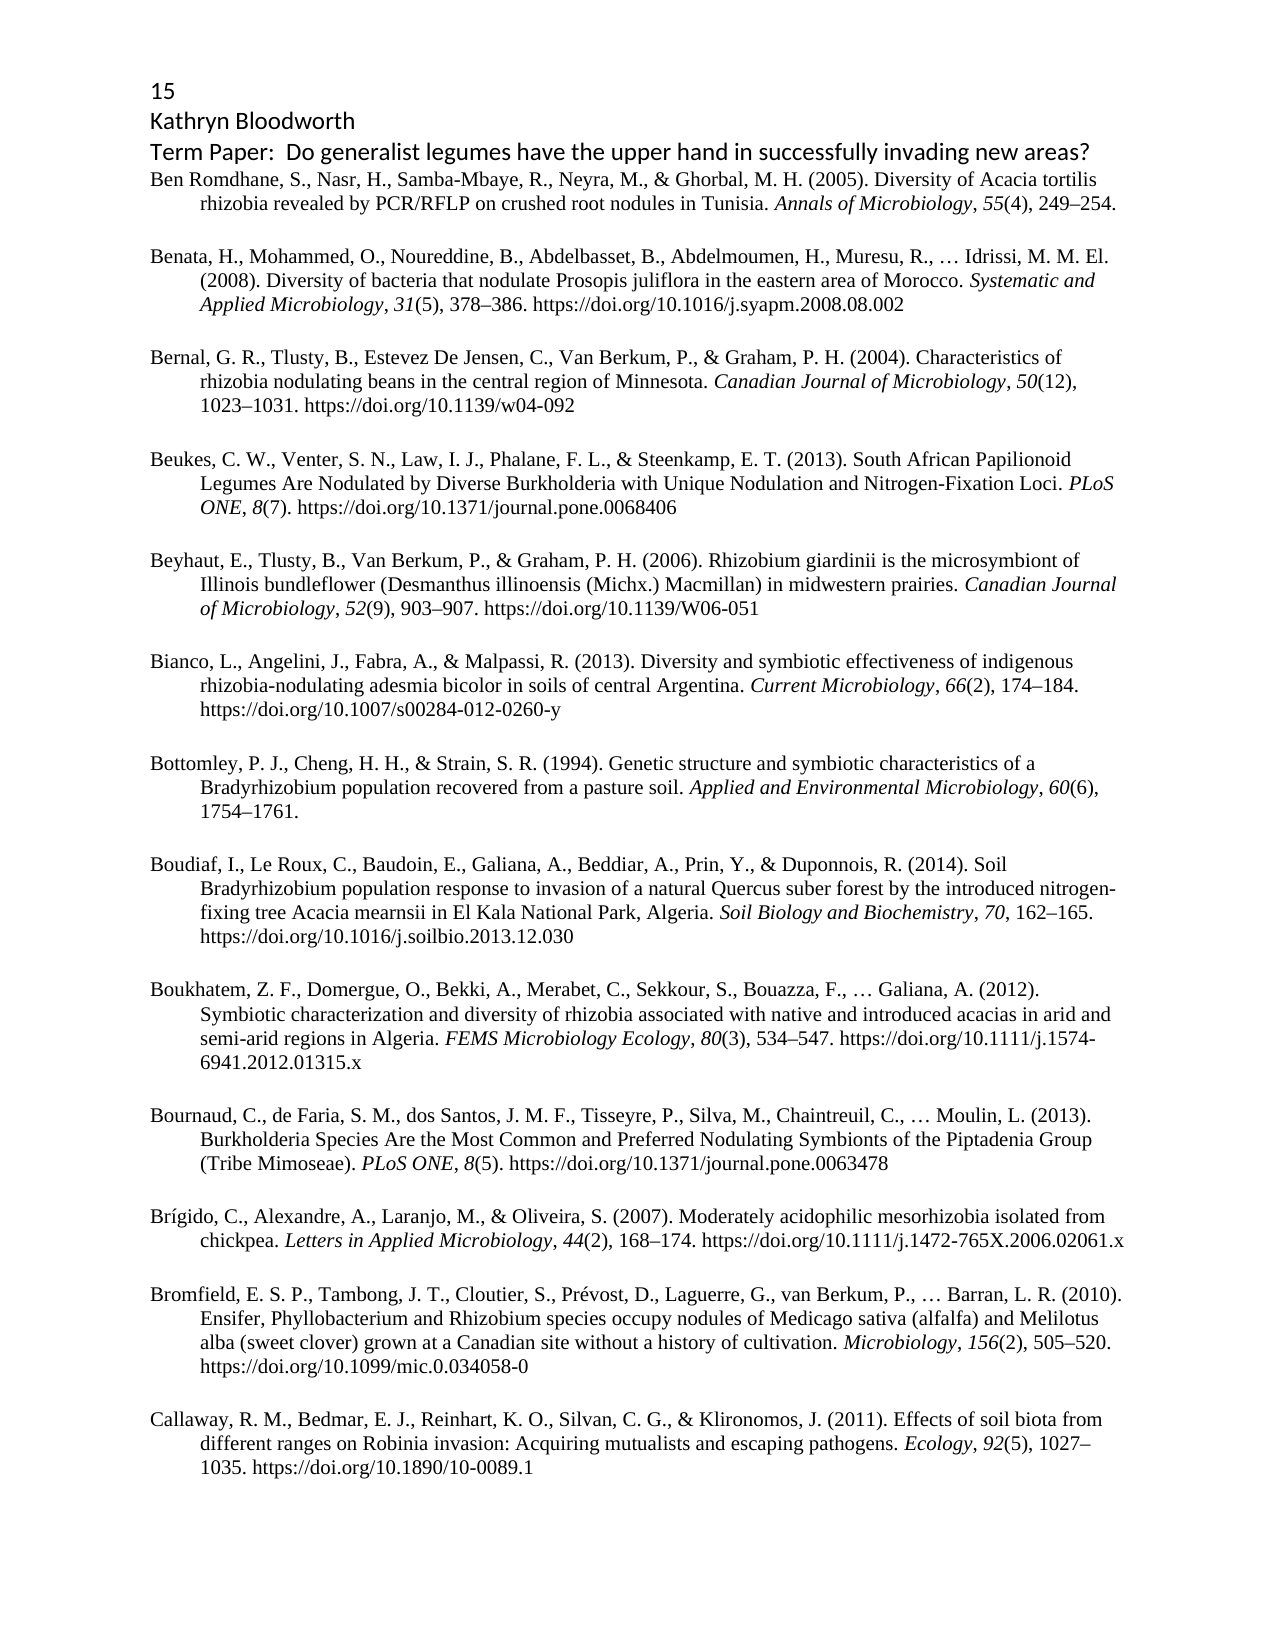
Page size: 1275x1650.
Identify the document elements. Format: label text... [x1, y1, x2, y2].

text Boukhatem, Z. F., Domergue, O., Bekki, A., Merabet, C., Sekkour, S., Bouazza, F., … Galiana, A. (2012). Symbiotic characterization and diversity of rhizobia associated with native and introduced acacias in arid and semi-arid regions in Algeria. FEMS Microbiology Ecology, 80(3), 534–547. https://doi.org/10.1111/j.1574-6941.2012.01315.x [150, 977, 1125, 1074]
text Bottomley, P. J., Cheng, H. H., & Strain, S. R. (1994). Genetic structure and symbiotic characteristics of a Bradyrhizobium population recovered from a pasture soil. Applied and Environmental Microbiology, 60(6), 1754–1761. [150, 751, 1125, 823]
text Beyhaut, E., Tlusty, B., Van Berkum, P., & Graham, P. H. (2006). Rhizobium giardinii is the microsymbiont of Illinois bundleflower (Desmanthus illinoensis (Michx.) Macmillan) in midwestern prairies. Canadian Journal of Microbiology, 52(9), 903–907. https://doi.org/10.1139/W06-051 [150, 548, 1125, 620]
text Beukes, C. W., Venter, S. N., Law, I. J., Phalane, F. L., & Steenkamp, E. T. (2013). South African Papilionoid Legumes Are Nodulated by Diverse Burkholderia with Unique Nodulation and Nitrogen-Fixation Loci. PLoS ONE, 8(7). https://doi.org/10.1371/journal.pone.0068406 [150, 447, 1125, 519]
text Bianco, L., Angelini, J., Fabra, A., & Malpassi, R. (2013). Diversity and symbiotic effectiveness of indigenous rhizobia-nodulating adesmia bicolor in soils of central Argentina. Current Microbiology, 66(2), 174–184. https://doi.org/10.1007/s00284-012-0260-y [150, 649, 1125, 721]
text Benata, H., Mohammed, O., Noureddine, B., Abdelbasset, B., Abdelmoumen, H., Muresu, R., … Idrissi, M. M. El. (2008). Diversity of bacteria that nodulate Prosopis juliflora in the eastern area of Morocco. Systematic and Applied Microbiology, 31(5), 378–386. https://doi.org/10.1016/j.syapm.2008.08.002 [150, 244, 1125, 316]
text Boudiaf, I., Le Roux, C., Baudoin, E., Galiana, A., Beddiar, A., Prin, Y., & Duponnois, R. (2014). Soil Bradyrhizobium population response to invasion of a natural Quercus suber forest by the introduced nitrogen-fixing tree Acacia mearnsii in El Kala National Park, Algeria. Soil Biology and Biochemistry, 70, 162–165. https://doi.org/10.1016/j.soilbio.2013.12.030 [150, 852, 1125, 948]
text Bournaud, C., de Faria, S. M., dos Santos, J. M. F., Tisseyre, P., Silva, M., Chaintreuil, C., … Moulin, L. (2013). Burkholderia Species Are the Most Common and Preferred Nodulating Symbionts of the Piptadenia Group (Tribe Mimoseae). PLoS ONE, 8(5). https://doi.org/10.1371/journal.pone.0063478 [150, 1103, 1125, 1175]
text Callaway, R. M., Bedmar, E. J., Reinhart, K. O., Silvan, C. G., & Klironomos, J. (2011). Effects of soil biota from different ranges on Robinia invasion: Acquiring mutualists and escaping pathogens. Ecology, 92(5), 1027–1035. https://doi.org/10.1890/10-0089.1 [150, 1407, 1125, 1479]
text Ben Romdhane, S., Nasr, H., Samba-Mbaye, R., Neyra, M., & Ghorbal, M. H. (2005). Diversity of Acacia tortilis rhizobia revealed by PCR/RFLP on crushed root nodules in Tunisia. Annals of Microbiology, 55(4), 249–254. [150, 167, 1125, 215]
text Bernal, G. R., Tlusty, B., Estevez De Jensen, C., Van Berkum, P., & Graham, P. H. (2004). Characteristics of rhizobia nodulating beans in the central region of Minnesota. Canadian Journal of Microbiology, 50(12), 1023–1031. https://doi.org/10.1139/w04-092 [150, 345, 1125, 417]
text Bromfield, E. S. P., Tambong, J. T., Cloutier, S., Prévost, D., Laguerre, G., van Berkum, P., … Barran, L. R. (2010). Ensifer, Phyllobacterium and Rhizobium species occupy nodules of Medicago sativa (alfalfa) and Melilotus alba (sweet clover) grown at a Canadian site without a history of cultivation. Microbiology, 156(2), 505–520. https://doi.org/10.1099/mic.0.034058-0 [150, 1281, 1125, 1378]
text Brígido, C., Alexandre, A., Laranjo, M., & Oliveira, S. (2007). Moderately acidophilic mesorhizobia isolated from chickpea. Letters in Applied Microbiology, 44(2), 168–174. https://doi.org/10.1111/j.1472-765X.2006.02061.x [150, 1204, 1125, 1252]
